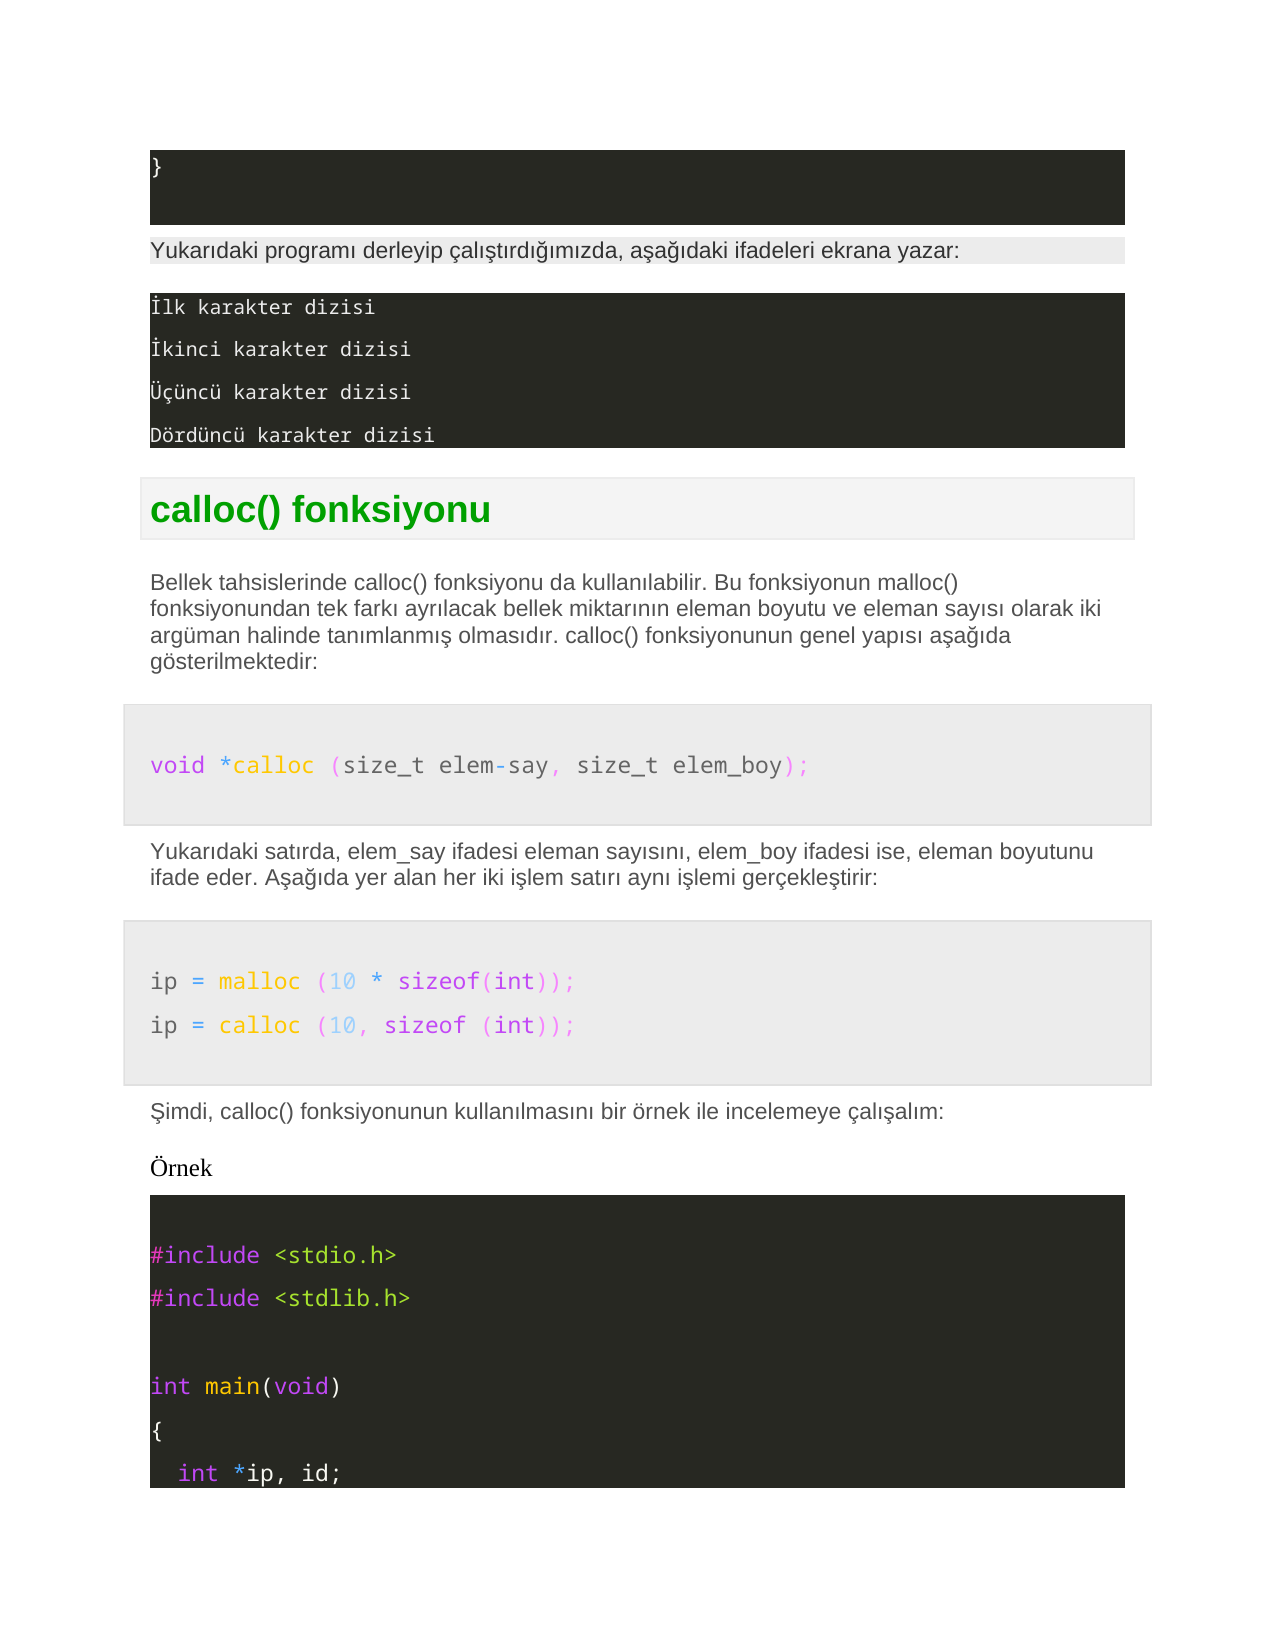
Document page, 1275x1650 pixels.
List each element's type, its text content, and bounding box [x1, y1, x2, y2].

text void *calloc (size_t elem-say, size_t elem_boy); [125, 747, 1150, 780]
text int main(void) [150, 1370, 1125, 1401]
text Bellek tahsislerinde calloc() fonksiyonu da kullanılabilir. Bu fonksiyonun malloc() fonksiyonundan tek farkı ayrılacak bellek miktarının eleman boyutu ve eleman sayısı olarak iki argüman halinde tanımlanmış olmasıdır. calloc() fonksiyonunun genel yapısı aşağıda gösterilmektedir: [150, 569, 1125, 674]
text Yukarıdaki satırda, elem_say ifadesi eleman sayısını, elem_boy ifadesi ise, eleman boyutunu ifade eder. Aşağıda yer alan her iki işlem satırı aynı işlemi gerçekleştirir: [150, 838, 1125, 891]
text Yukarıdaki programı derleyip çalıştırdığımızda, aşağıdaki ifadeleri ekrana yazar: [150, 237, 1125, 264]
text { [150, 1413, 1125, 1445]
text } [150, 150, 1125, 181]
text Üçüncü karakter dizisi [150, 378, 1125, 405]
text ip = malloc (10 * sizeof(int)); [125, 964, 1150, 996]
text İlk karakter dizisi [150, 293, 1125, 320]
text Örnek [150, 1153, 1125, 1182]
text ip = calloc (10, sizeof (int)); [125, 1007, 1150, 1040]
text int *ip, id; [150, 1457, 1125, 1488]
text İkinci karakter dizisi [150, 336, 1125, 363]
text #include <stdio.h> [150, 1238, 1125, 1270]
text calloc() fonksiyonu [142, 479, 1133, 538]
text #include <stdlib.h> [150, 1282, 1125, 1313]
text Dördüncü karakter dizisi [150, 421, 1125, 448]
text Şimdi, calloc() fonksiyonunun kullanılmasını bir örnek ile incelemeye çalışalım: [150, 1098, 1125, 1124]
